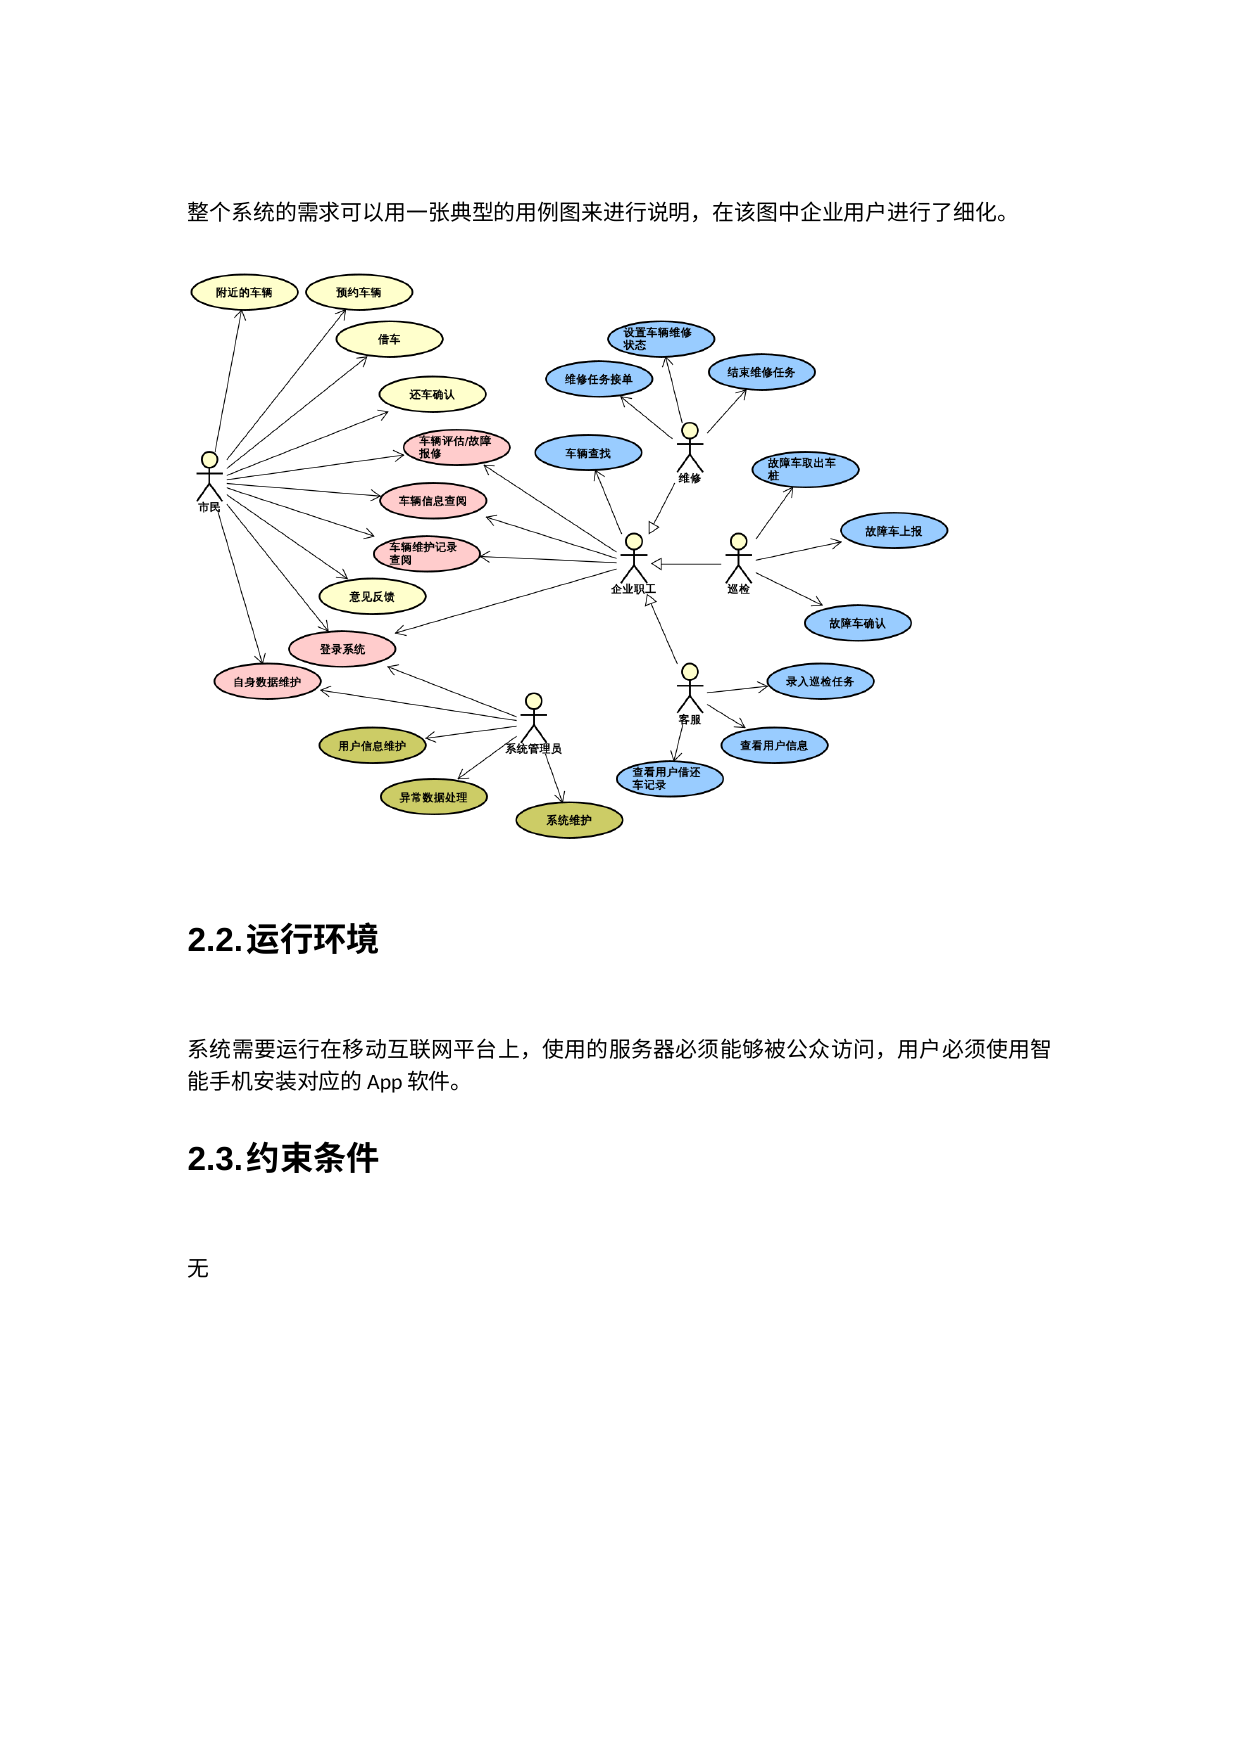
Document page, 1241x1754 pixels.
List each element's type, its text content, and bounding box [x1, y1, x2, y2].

subtitle 运行环境 [187, 904, 1053, 969]
text 系统需要运行在移动互联网平台上，使用的服务器必须能够被公众访问，用户必须使用智能手机安装对应的App软件。 [187, 1031, 1053, 1096]
text 整个系统的需求可以用一张典型的用例图来进行说明，在该图中企业用户进行了细化。 [187, 194, 1053, 227]
picture [187, 259, 963, 851]
subtitle 约束条件 [187, 1123, 1053, 1188]
text 无 [187, 1251, 1053, 1283]
